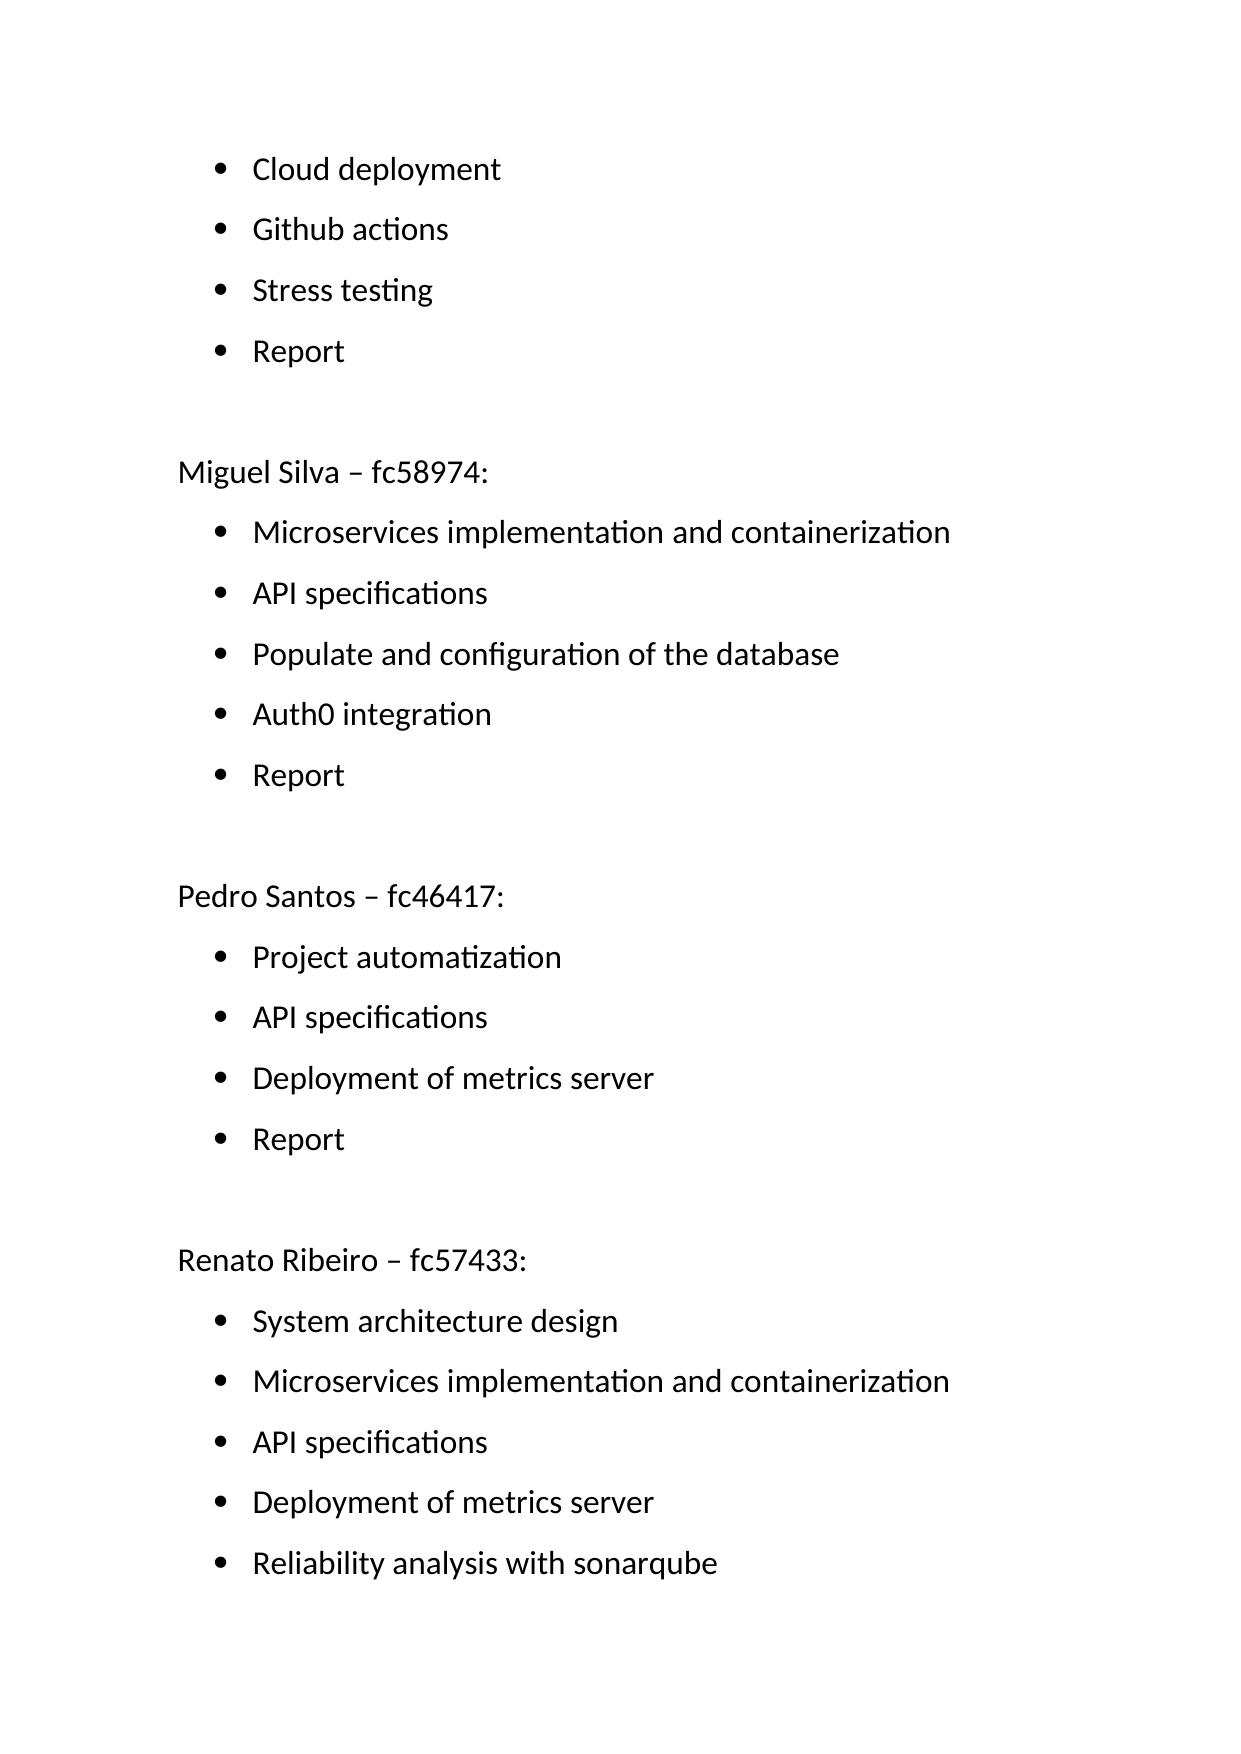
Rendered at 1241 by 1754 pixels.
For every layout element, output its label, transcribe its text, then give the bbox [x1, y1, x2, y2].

list Cloud deployment [215, 148, 1063, 188]
list Github actions [215, 208, 1063, 249]
list API specifications [215, 572, 1063, 613]
list Report [215, 329, 1063, 370]
list Auth0 integration [215, 693, 1063, 734]
list Report [215, 754, 1063, 795]
list Stress testing [215, 269, 1063, 310]
list Microservices implementation and containerization [215, 1360, 1063, 1401]
text Miguel Silva – fc58974: [177, 451, 1063, 492]
list Populate and configuration of the database [215, 633, 1063, 673]
list API specifications [215, 996, 1063, 1037]
list API specifications [215, 1421, 1063, 1462]
list Reliability analysis with sonarqube [215, 1542, 1063, 1583]
list Deployment of metrics server [215, 1481, 1063, 1522]
list Project automatization [215, 936, 1063, 977]
text Renato Ribeiro – fc57433: [177, 1239, 1063, 1280]
list Deployment of metrics server [215, 1057, 1063, 1098]
list Report [215, 1118, 1063, 1158]
list Microservices implementation and containerization [215, 511, 1063, 552]
text Pedro Santos – fc46417: [177, 875, 1063, 916]
list System architecture design [215, 1299, 1063, 1340]
